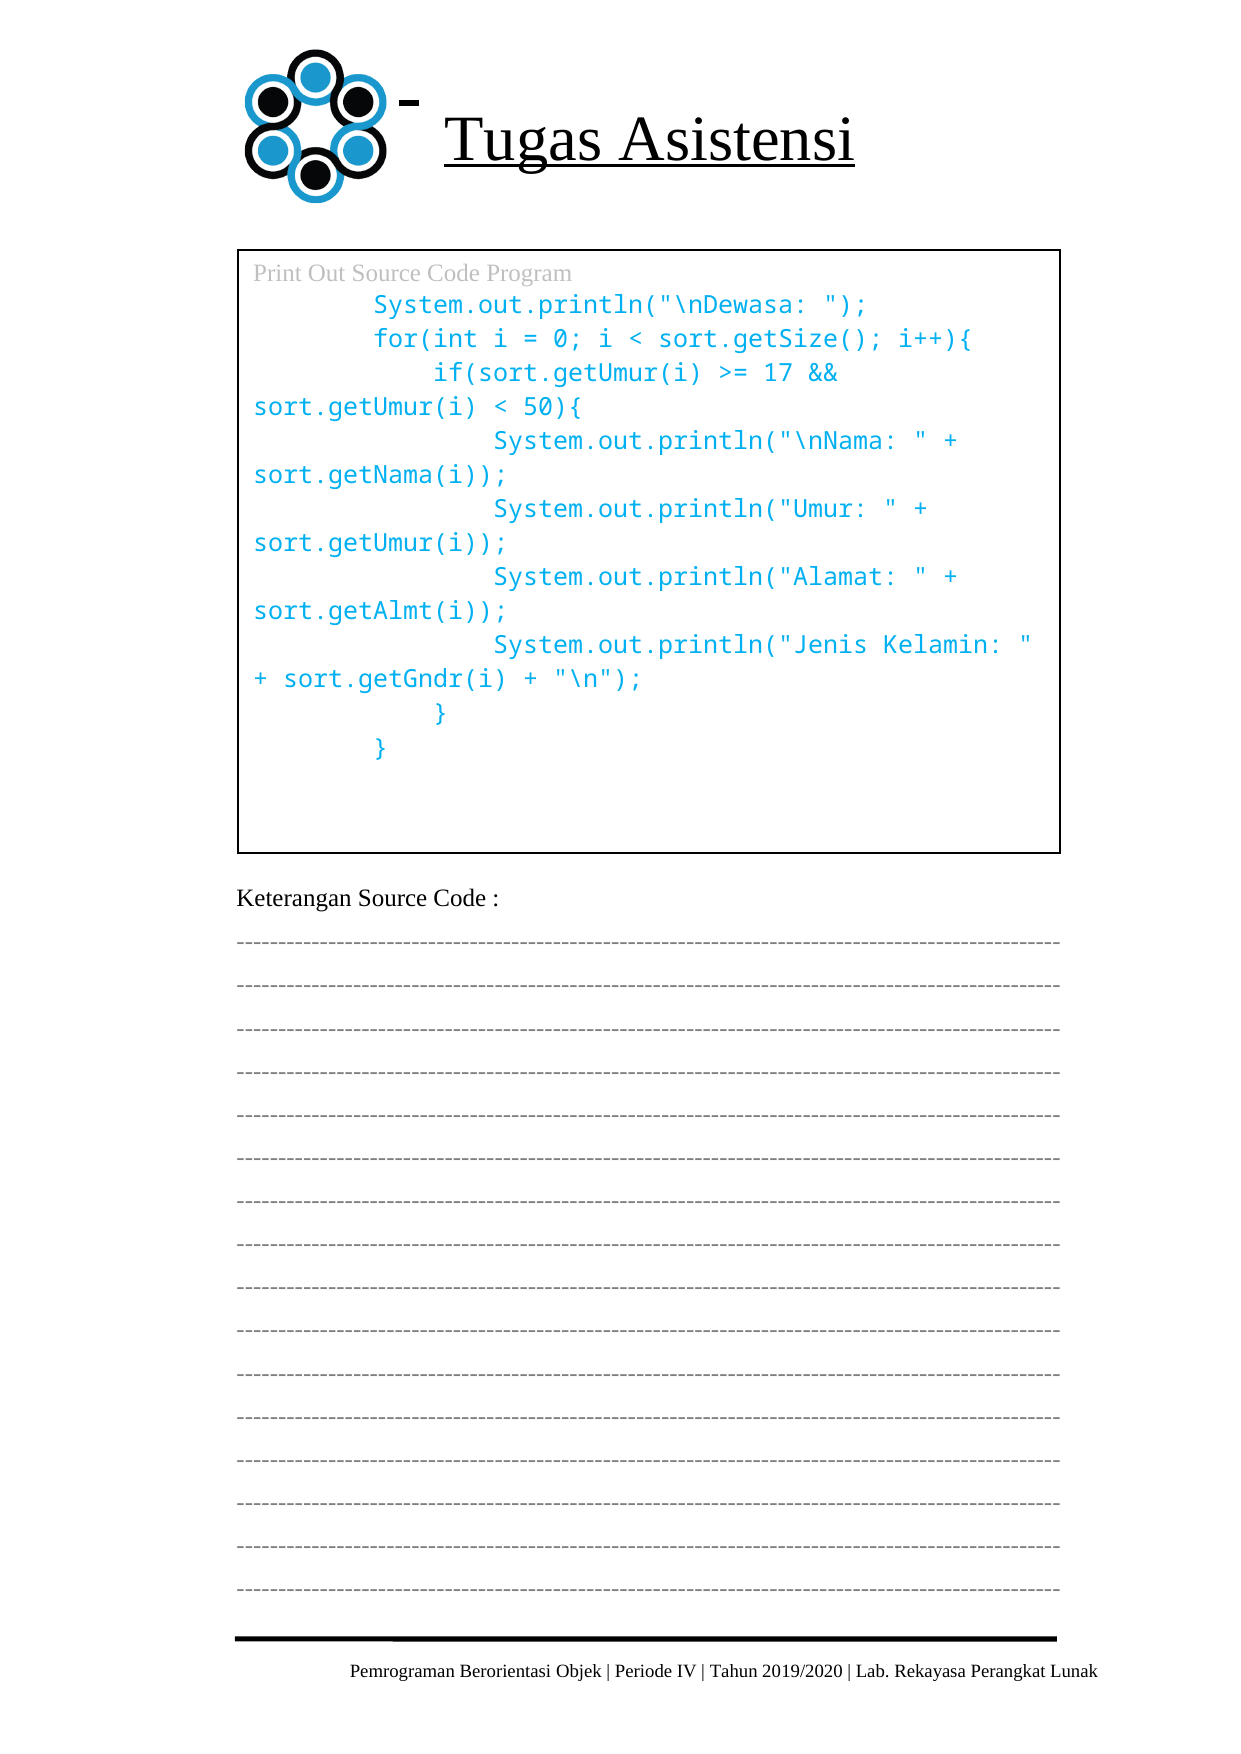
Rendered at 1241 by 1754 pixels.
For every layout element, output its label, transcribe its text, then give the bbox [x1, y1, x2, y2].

text Keterangan Source Code : [236, 883, 1063, 912]
text ------------------------------------------------------------------------------------------------------------------------------------------------------------------------------------------------------------------------------------------------------------------------------------------------------------------------------------------------------------------------------------------------------------------------------------------------------------------------------------------------------------------------------------------------------------------------------------------------------------------------------------------------------------------------------------------------------------------------------------------------------------------------------------------------------------------------------------------------------------------------------------------------------------------------------------------------------------------------------------------------------------------------------------------------------------------------------------------------------------------------------------------------------------------------------------------------------------------------------------------------------------------------------------------------------------------------------------------------------------------------------------------------------------------------------------------------------------------------------------------------------------------------------------------------------------------------------------------------------------------------------------------------ [236, 926, 1063, 1602]
picture [237, 48, 394, 204]
